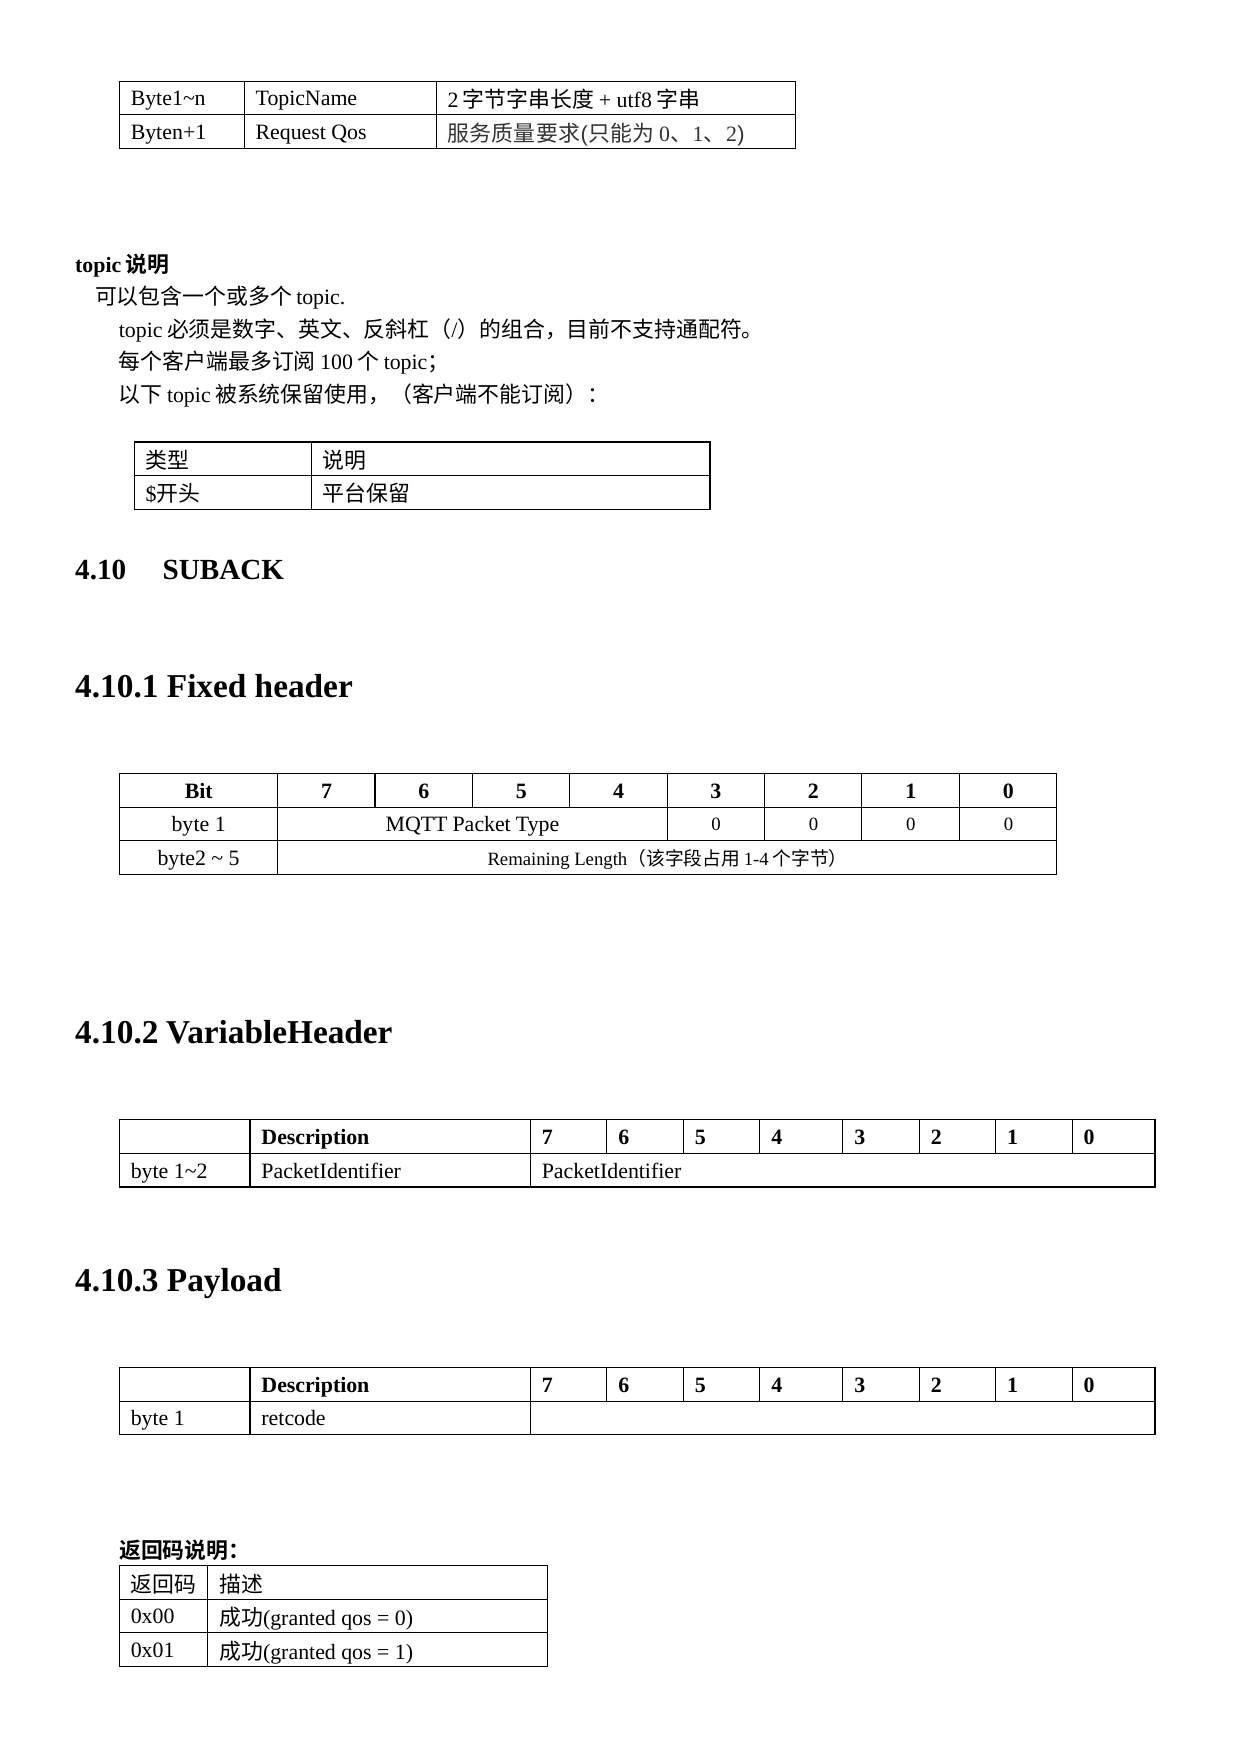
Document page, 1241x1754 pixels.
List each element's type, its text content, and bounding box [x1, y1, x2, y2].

subtitle 4.10.3 Payload [75, 1247, 1165, 1312]
table_header 7 [278, 774, 374, 807]
table_header Description [251, 1368, 530, 1401]
table_header 1 [996, 1368, 1072, 1401]
table_header 6 [376, 774, 472, 807]
text 可以包含一个或多个topic. [75, 279, 1165, 311]
text topic必须是数字、英文、反斜杠（/）的组合，目前不支持通配符。 [75, 311, 1165, 344]
table_cell 0 [765, 808, 861, 840]
text 返回码说明： [75, 1533, 1165, 1565]
text 以下topic被系统保留使用，（客户端不能订阅）： [75, 376, 1165, 409]
table_cell retcode [251, 1402, 530, 1434]
table_cell byte 1 [120, 1402, 249, 1434]
table_header Bit [120, 774, 277, 807]
table_cell Request Qos [245, 115, 436, 148]
table_cell 成功(granted qos = 1) [208, 1633, 547, 1666]
table_header 描述 [208, 1566, 547, 1599]
table_cell 0x00 [120, 1600, 207, 1632]
table_header 7 [531, 1368, 606, 1401]
table_header 0 [1073, 1368, 1154, 1401]
table_header 0 [960, 774, 1056, 807]
table_header 1 [862, 774, 959, 807]
table_cell 0 [862, 808, 959, 840]
table_cell 0 [668, 808, 764, 840]
subtitle 4.10.2 VariableHeader [75, 999, 1165, 1064]
table_header 3 [843, 1120, 919, 1153]
table_header 1 [996, 1120, 1072, 1153]
table_cell MQTT Packet Type [278, 808, 667, 840]
table_cell 0 [960, 808, 1056, 840]
table_header 7 [531, 1120, 606, 1153]
table_header 4 [570, 774, 667, 807]
table_cell byte 1 [120, 808, 277, 840]
table_header 4 [760, 1368, 842, 1401]
table_cell Byten+1 [120, 115, 244, 148]
table_header 5 [473, 774, 569, 807]
table_cell 0x01 [120, 1633, 207, 1666]
table_header 5 [684, 1368, 759, 1401]
table_cell $开头 [135, 476, 311, 508]
table_header 2 [920, 1120, 995, 1153]
table_cell byte2 ~ 5 [120, 841, 277, 874]
table_cell Remaining Length（该字段占用1-4个字节） [278, 841, 1056, 874]
table_cell TopicName [245, 82, 436, 114]
table_cell 服务质量要求(只能为0、1、2) [437, 115, 795, 148]
table_cell byte 1~2 [120, 1154, 249, 1186]
table_header 类型 [135, 443, 311, 475]
table_cell 2字节字串长度 + utf8字串 [437, 82, 795, 114]
table_header 0 [1073, 1120, 1154, 1153]
table_cell 成功(granted qos = 0) [208, 1600, 547, 1632]
table_cell 平台保留 [312, 476, 709, 508]
table_header Description [251, 1120, 530, 1153]
table_cell PacketIdentifier [531, 1154, 1154, 1186]
table_header [120, 1368, 249, 1401]
table_header 3 [668, 774, 764, 807]
table_header 4 [760, 1120, 842, 1153]
table_header 2 [765, 774, 861, 807]
text 每个客户端最多订阅100个topic； [75, 344, 1165, 376]
text topic说明 [75, 246, 1165, 279]
table_header [120, 1120, 249, 1153]
table_cell [531, 1402, 1154, 1434]
table_header 6 [607, 1368, 683, 1401]
table_cell Byte1~n [120, 82, 244, 114]
subtitle SUBACK [75, 537, 1165, 602]
table_cell PacketIdentifier [251, 1154, 530, 1186]
table_header 6 [607, 1120, 683, 1153]
table_header 说明 [312, 443, 709, 475]
subtitle 4.10.1 Fixed header [75, 653, 1165, 718]
table_header 3 [843, 1368, 919, 1401]
table_header 返回码 [120, 1566, 207, 1599]
table_header 2 [920, 1368, 995, 1401]
table_header 5 [684, 1120, 759, 1153]
